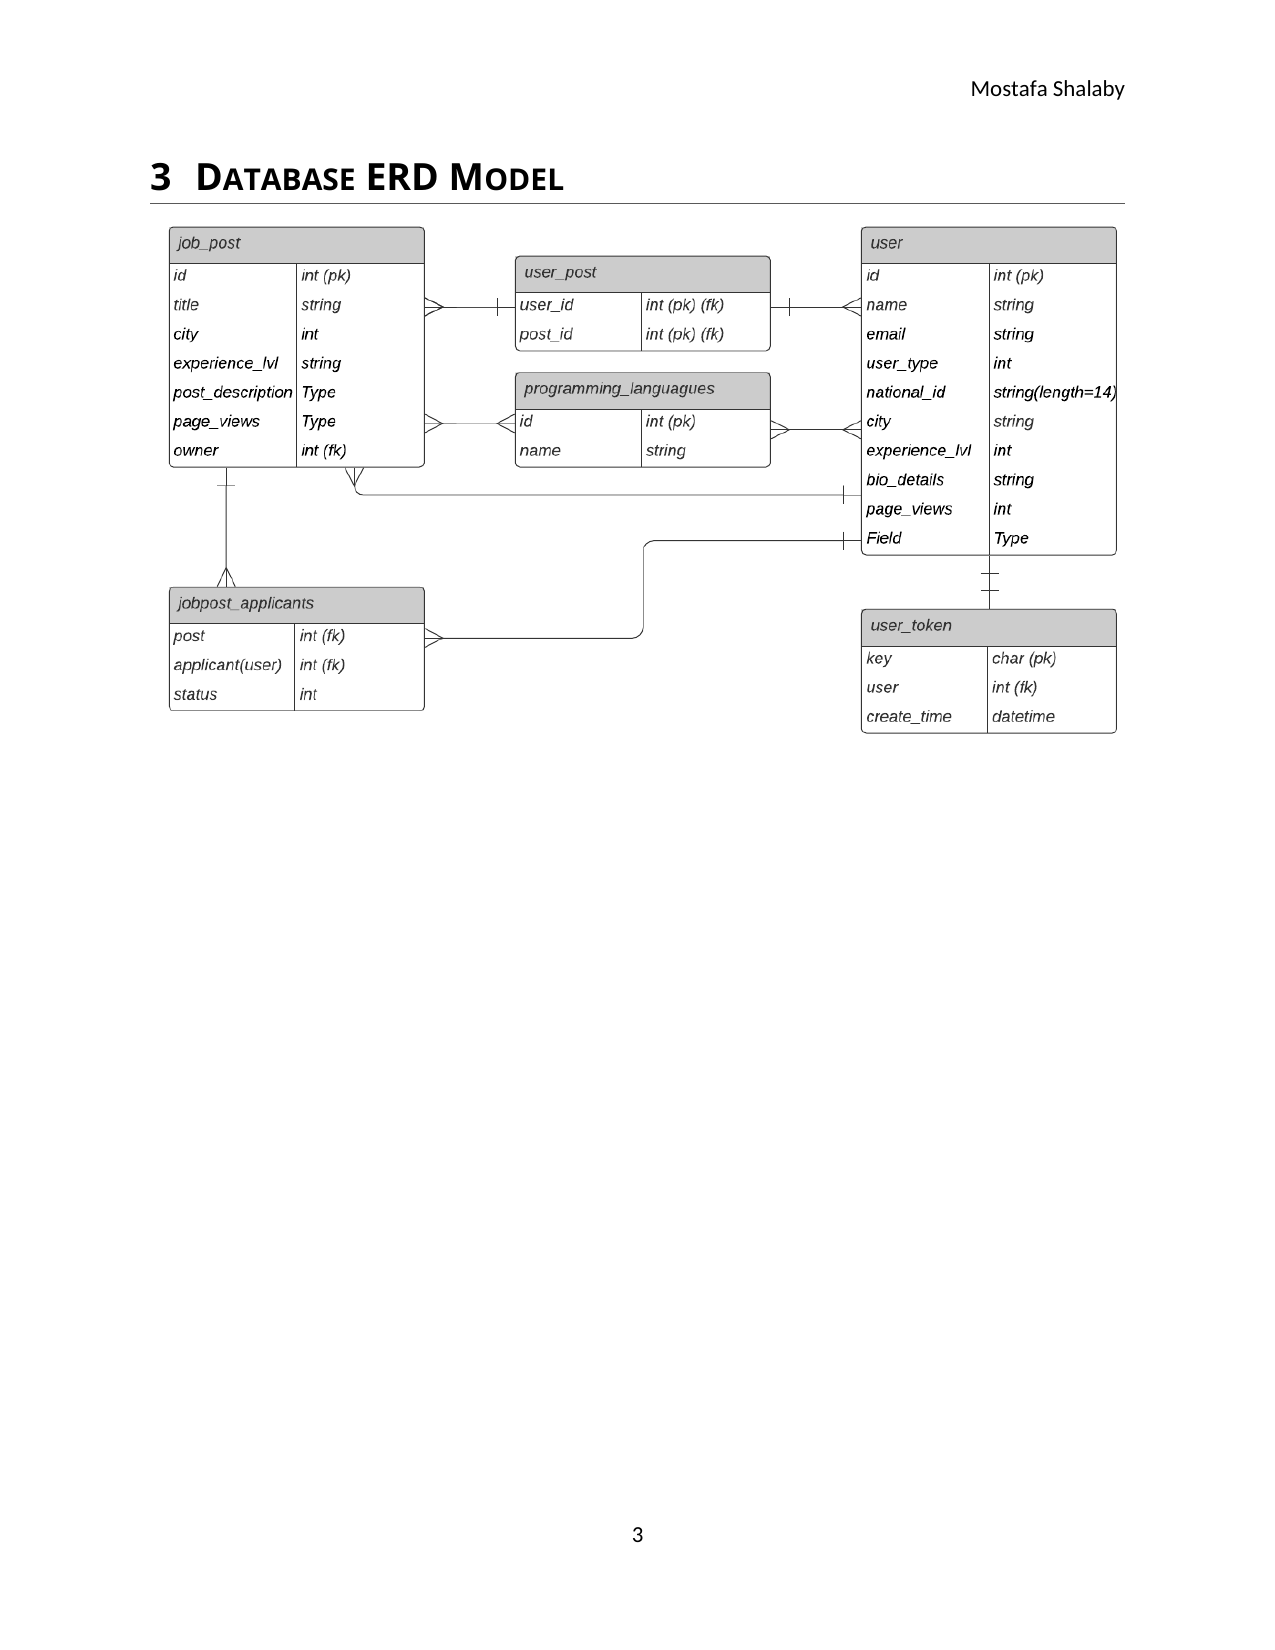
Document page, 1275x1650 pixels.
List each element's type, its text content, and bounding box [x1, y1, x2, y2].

subtitle Database ERD Model [150, 150, 1125, 203]
picture [150, 208, 1125, 752]
